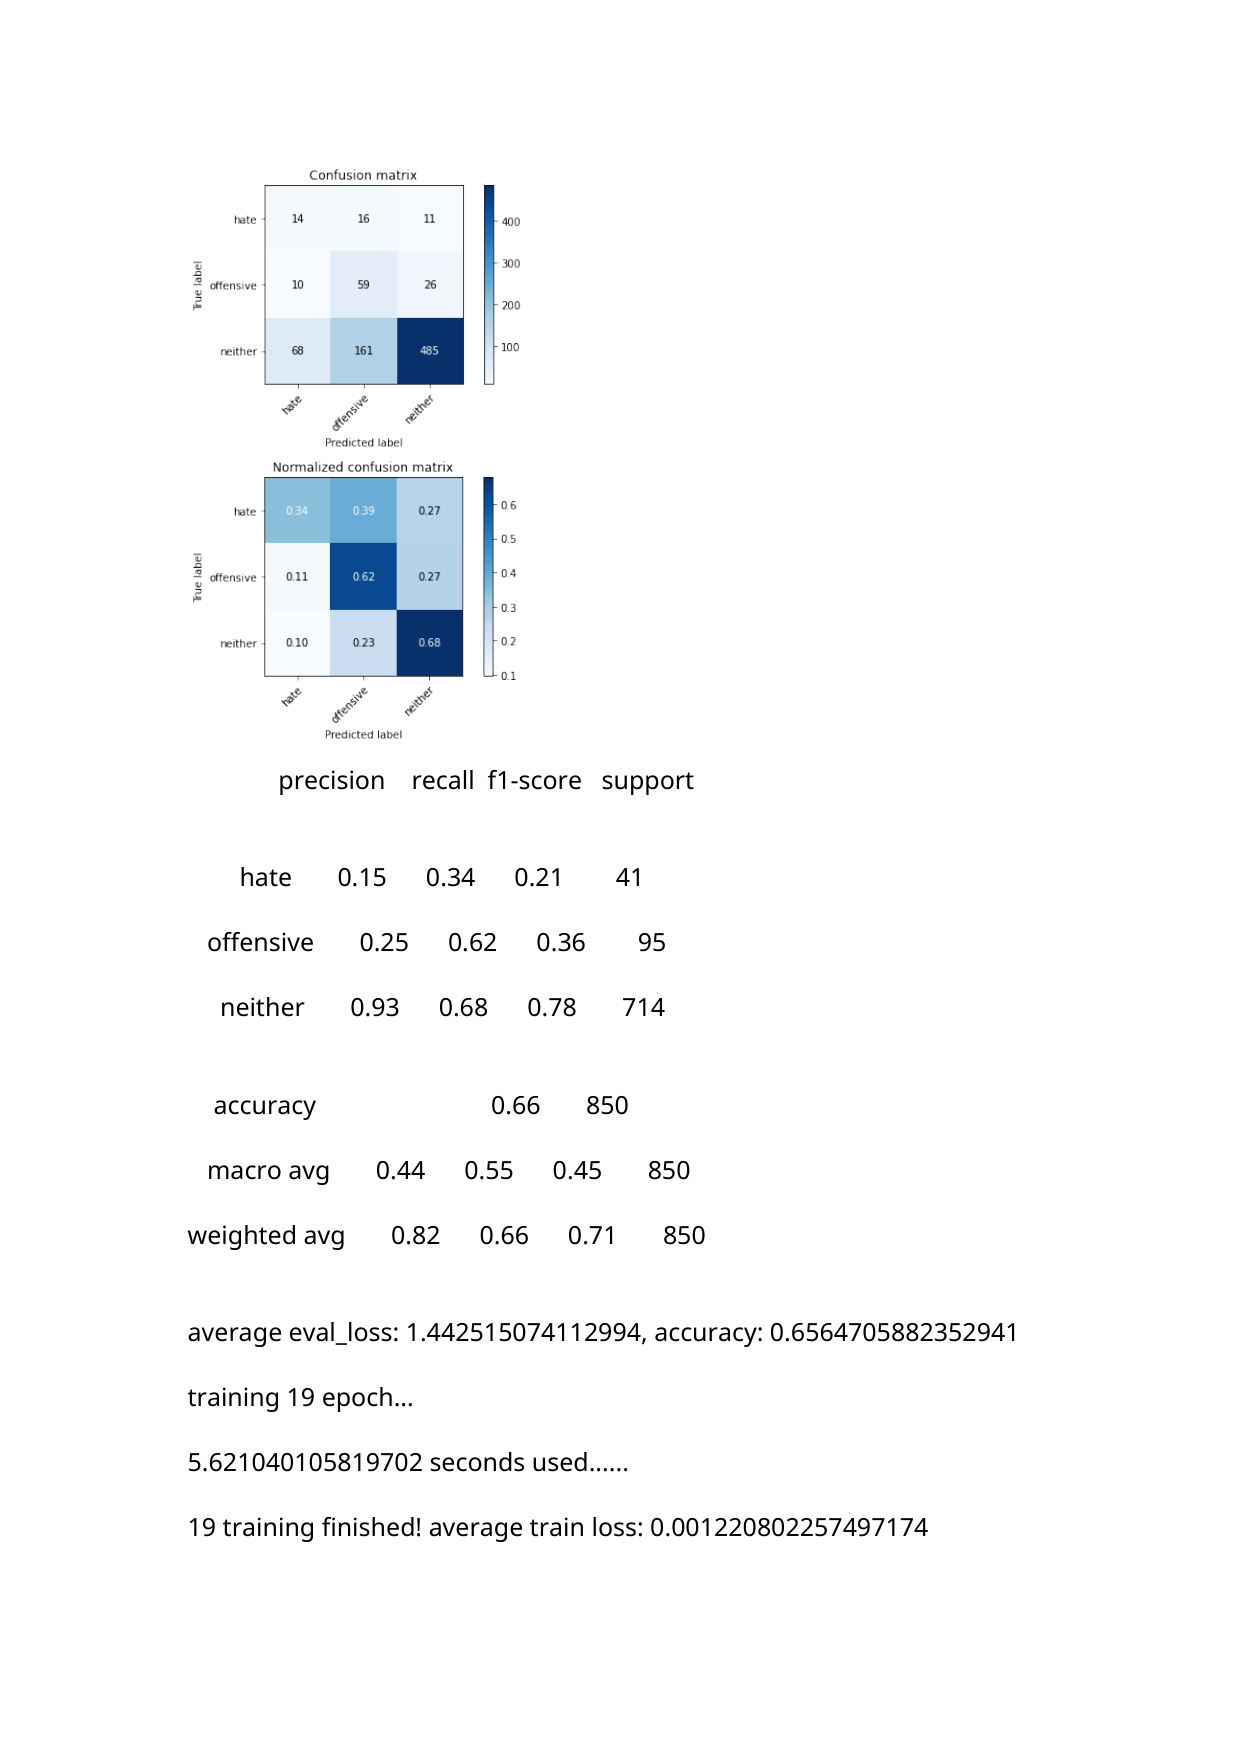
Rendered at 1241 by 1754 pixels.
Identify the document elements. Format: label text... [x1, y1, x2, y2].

text weighted avg 0.82 0.66 0.71 850 [187, 1202, 1053, 1267]
text macro avg 0.44 0.55 0.45 850 [187, 1137, 1053, 1202]
text offensive 0.25 0.62 0.36 95 [187, 909, 1053, 974]
text average eval_loss: 1.442515074112994, accuracy: 0.6564705882352941 [187, 1299, 1053, 1364]
text 19 training finished! average train loss: 0.001220802257497174 [187, 1494, 1053, 1559]
text accuracy 0.66 850 [187, 1072, 1053, 1137]
text neither 0.93 0.68 0.78 714 [187, 974, 1053, 1039]
text training 19 epoch... [187, 1364, 1053, 1429]
text hate 0.15 0.34 0.21 41 [187, 844, 1053, 909]
text precision recall f1-score support [187, 747, 1053, 812]
picture [187, 162, 528, 747]
text 5.621040105819702 seconds used...... [187, 1429, 1053, 1494]
